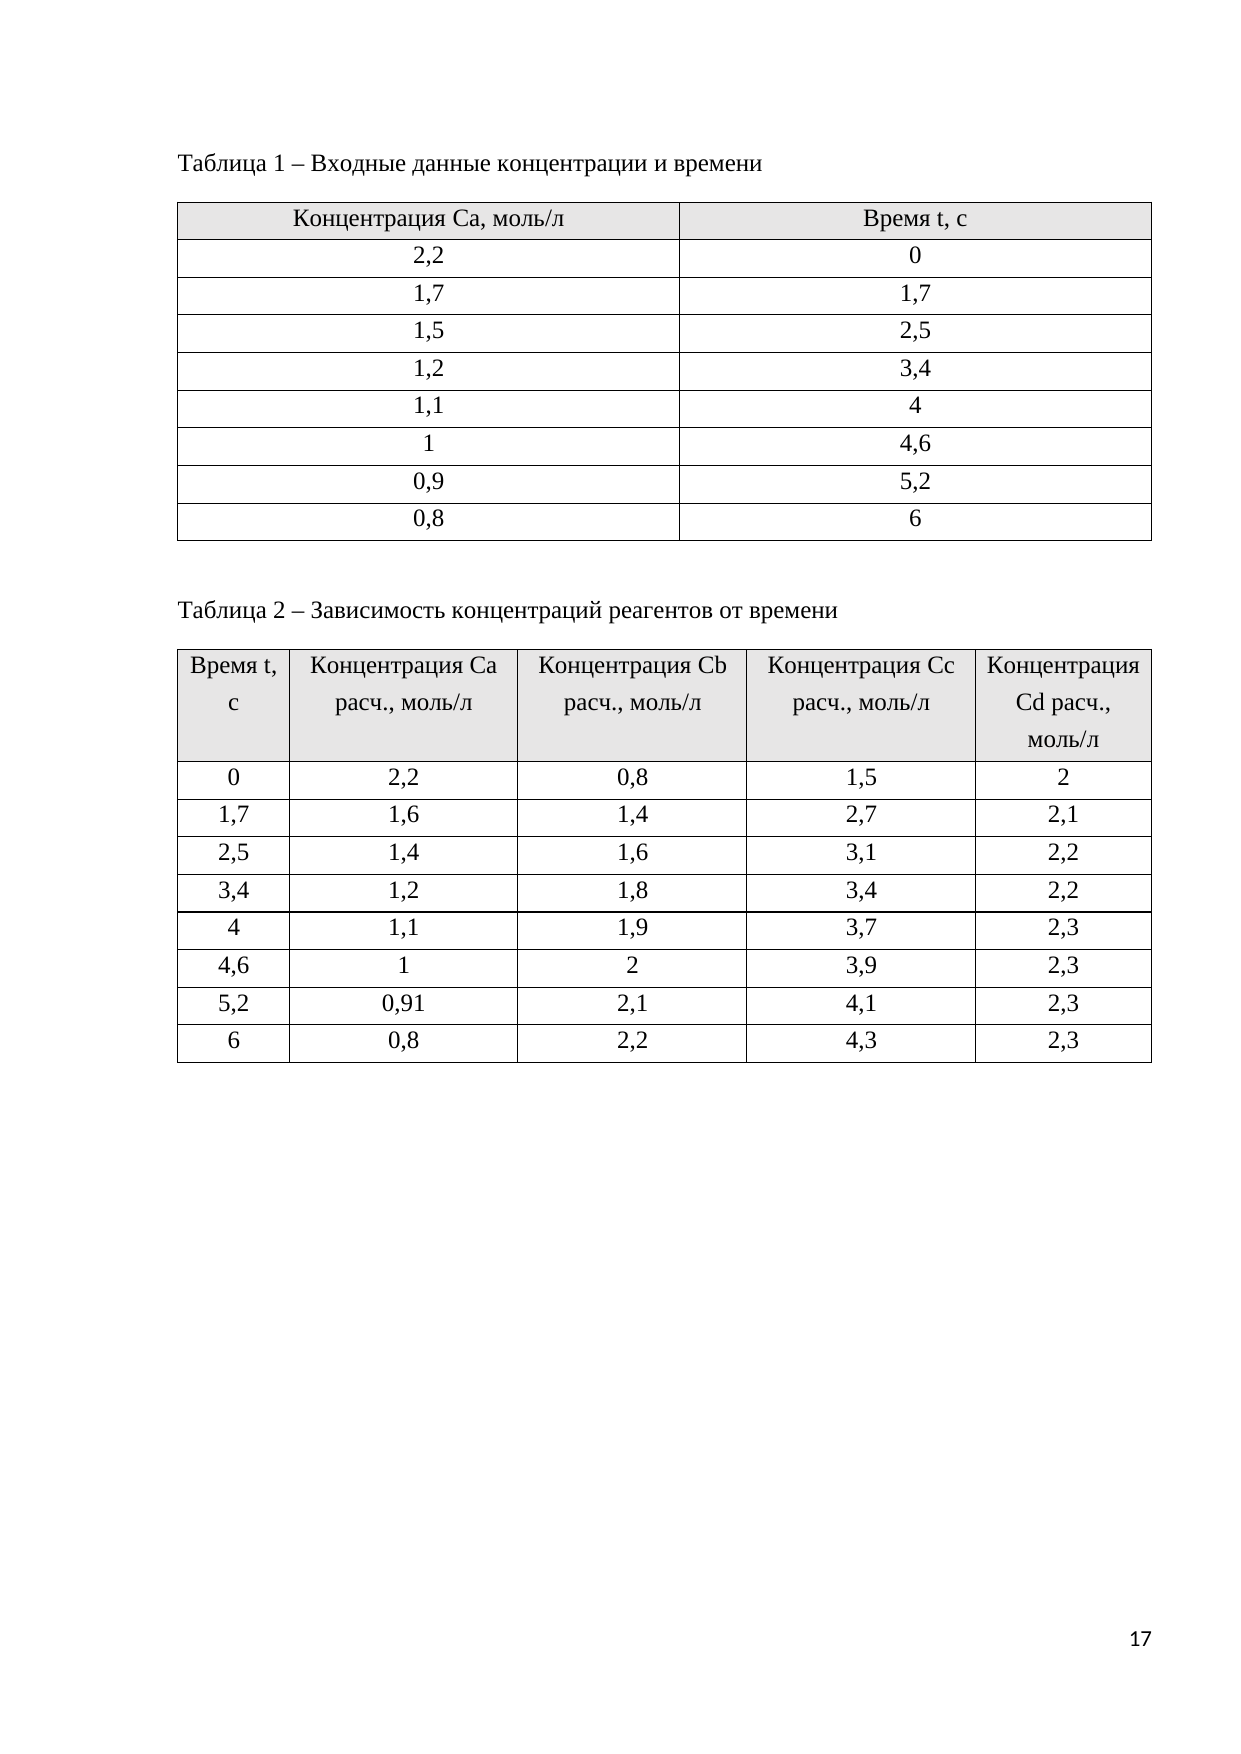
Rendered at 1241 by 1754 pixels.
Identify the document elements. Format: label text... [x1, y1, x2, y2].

table_cell 3,4 [747, 875, 975, 911]
table_cell 2,1 [976, 800, 1151, 836]
table_cell 5,2 [680, 466, 1151, 502]
table_cell 4 [680, 391, 1151, 427]
table_cell 1,2 [178, 353, 679, 389]
table_cell 2,1 [518, 988, 746, 1024]
table_cell 1,5 [747, 762, 975, 798]
table_cell 4,6 [680, 428, 1151, 465]
table_cell 5,2 [178, 988, 289, 1024]
table_cell 1,4 [518, 800, 746, 836]
table_cell 2,3 [976, 988, 1151, 1024]
table_cell 0,91 [290, 988, 517, 1024]
table_cell 2,5 [680, 315, 1151, 352]
table_cell 6 [178, 1025, 289, 1062]
table_cell 1,5 [178, 315, 679, 352]
table_cell 3,1 [747, 837, 975, 874]
table_cell 2,2 [976, 837, 1151, 874]
table_cell 4,3 [747, 1025, 975, 1062]
table_cell 3,9 [747, 950, 975, 987]
table_cell 1,9 [518, 913, 746, 949]
table_cell 2,2 [178, 240, 679, 277]
table_header Концентрация Ca расч., моль/л [290, 650, 517, 761]
table_header Концентрация Cb расч., моль/л [518, 650, 746, 761]
table_cell 2,2 [290, 762, 517, 798]
table_cell 4,6 [178, 950, 289, 987]
table_cell 0 [178, 762, 289, 798]
table_cell 0 [680, 240, 1151, 277]
table_cell 0,8 [290, 1025, 517, 1062]
table_header Время t, с [680, 203, 1151, 239]
table_cell 2 [976, 762, 1151, 798]
table_cell 1,2 [290, 875, 517, 911]
table_cell 1,1 [178, 391, 679, 427]
table_cell 2,5 [178, 837, 289, 874]
text Таблица 2 – Зависимость концентраций реагентов от времени [177, 595, 1152, 624]
table_cell 0,8 [178, 504, 679, 540]
table_header Концентрация Cd расч., моль/л [976, 650, 1151, 761]
table_cell 1,6 [290, 800, 517, 836]
text Таблица 1 – Входные данные концентрации и времени [177, 148, 1152, 176]
table_cell 4,1 [747, 988, 975, 1024]
table_cell 1,8 [518, 875, 746, 911]
table_cell 6 [680, 504, 1151, 540]
table_cell 1,1 [290, 913, 517, 949]
table_cell 0,9 [178, 466, 679, 502]
table_header Время t, с [178, 650, 289, 761]
table_cell 1 [178, 428, 679, 465]
table_cell 1,4 [290, 837, 517, 874]
table_cell 4 [178, 913, 289, 949]
table_cell 1,6 [518, 837, 746, 874]
table_header Концентрация Ca, моль/л [178, 203, 679, 239]
table_cell 2 [518, 950, 746, 987]
table_cell 1,7 [178, 800, 289, 836]
table_cell 2,3 [976, 1025, 1151, 1062]
table_cell 2,3 [976, 913, 1151, 949]
table_cell 3,4 [680, 353, 1151, 389]
table_header Концентрация Cc расч., моль/л [747, 650, 975, 761]
table_cell 3,7 [747, 913, 975, 949]
table_cell 2,3 [976, 950, 1151, 987]
table_cell 3,4 [178, 875, 289, 911]
table_cell 0,8 [518, 762, 746, 798]
table_cell 1 [290, 950, 517, 987]
table_cell 2,2 [976, 875, 1151, 911]
table_cell 2,2 [518, 1025, 746, 1062]
table_cell 1,7 [680, 278, 1151, 314]
table_cell 2,7 [747, 800, 975, 836]
table_cell 1,7 [178, 278, 679, 314]
